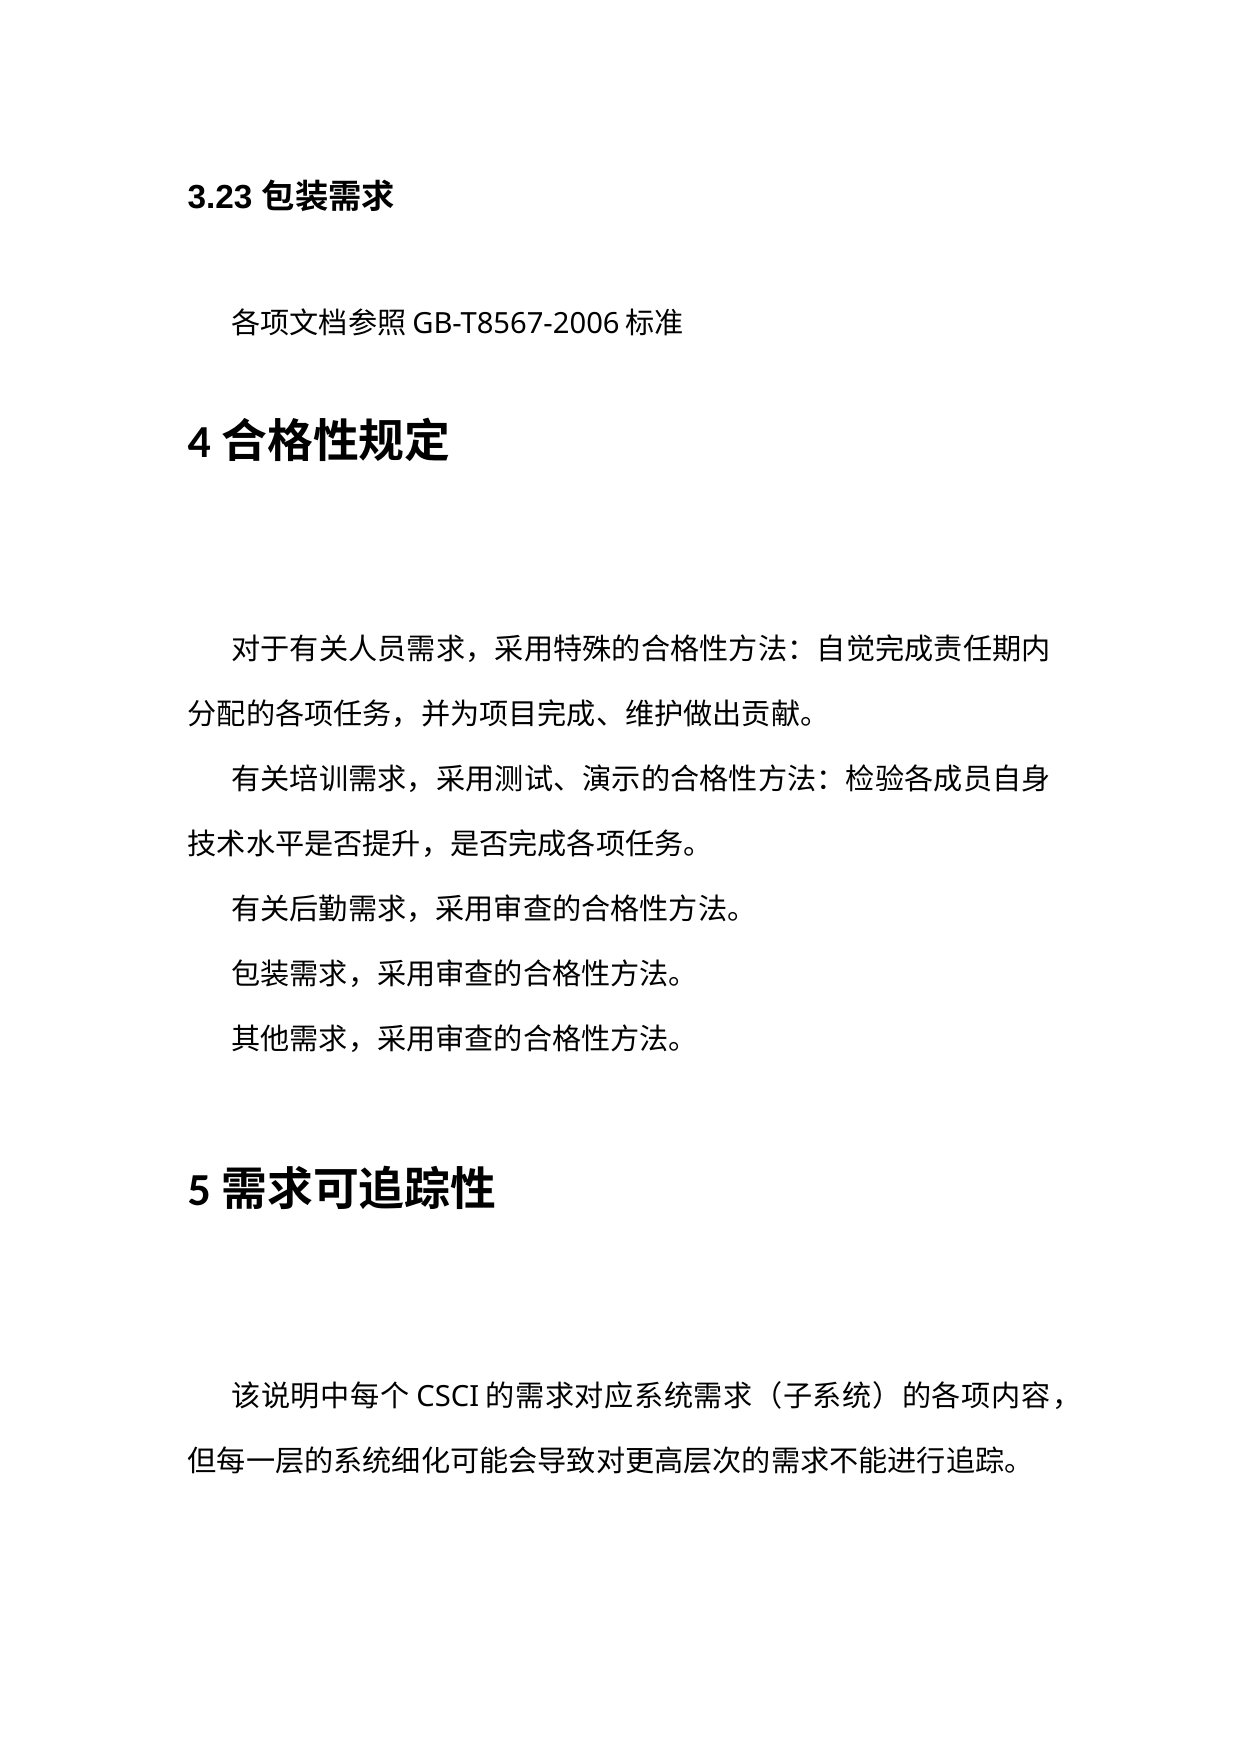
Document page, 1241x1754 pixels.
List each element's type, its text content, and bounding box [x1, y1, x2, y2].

text 该说明中每个CSCI的需求对应系统需求（子系统）的各项内容，但每一层的系统细化可能会导致对更高层次的需求不能进行追踪。 [187, 1361, 1053, 1491]
subtitle 4 合格性规定 [187, 389, 1053, 487]
subtitle 3.23 包装需求 [187, 162, 1053, 227]
text 各项文档参照GB-T8567-2006标准 [187, 289, 1053, 354]
text 有关后勤需求，采用审查的合格性方法。 [187, 874, 1053, 939]
text 对于有关人员需求，采用特殊的合格性方法：自觉完成责任期内分配的各项任务，并为项目完成、维护做出贡献。 [187, 614, 1053, 744]
text 包装需求，采用审查的合格性方法。 [187, 939, 1053, 1004]
text 有关培训需求，采用测试、演示的合格性方法：检验各成员自身技术水平是否提升，是否完成各项任务。 [187, 744, 1053, 874]
subtitle 5 需求可追踪性 [187, 1137, 1053, 1234]
text 其他需求，采用审查的合格性方法。 [187, 1004, 1053, 1069]
